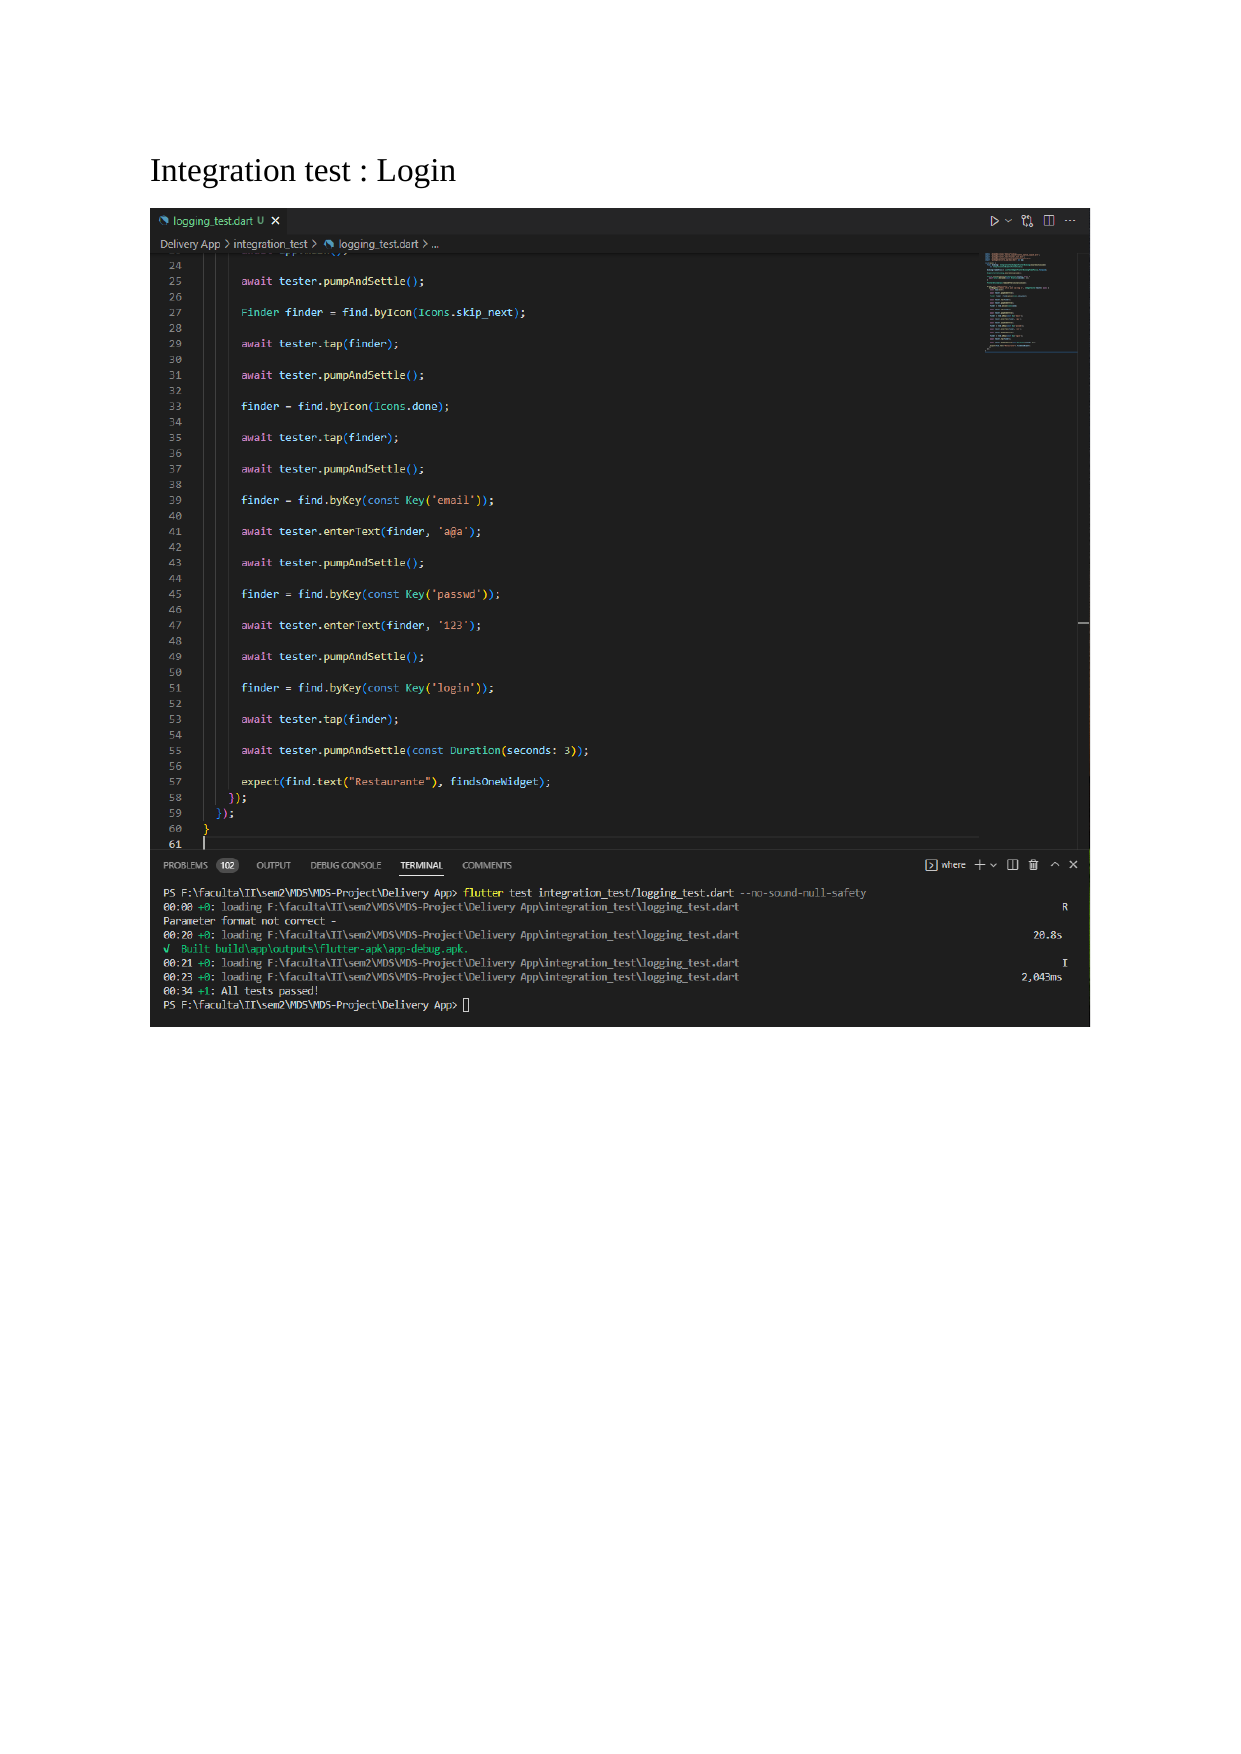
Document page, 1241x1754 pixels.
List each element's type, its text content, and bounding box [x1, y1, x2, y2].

text Integration test : Login [150, 150, 1090, 188]
picture [150, 208, 1091, 1027]
